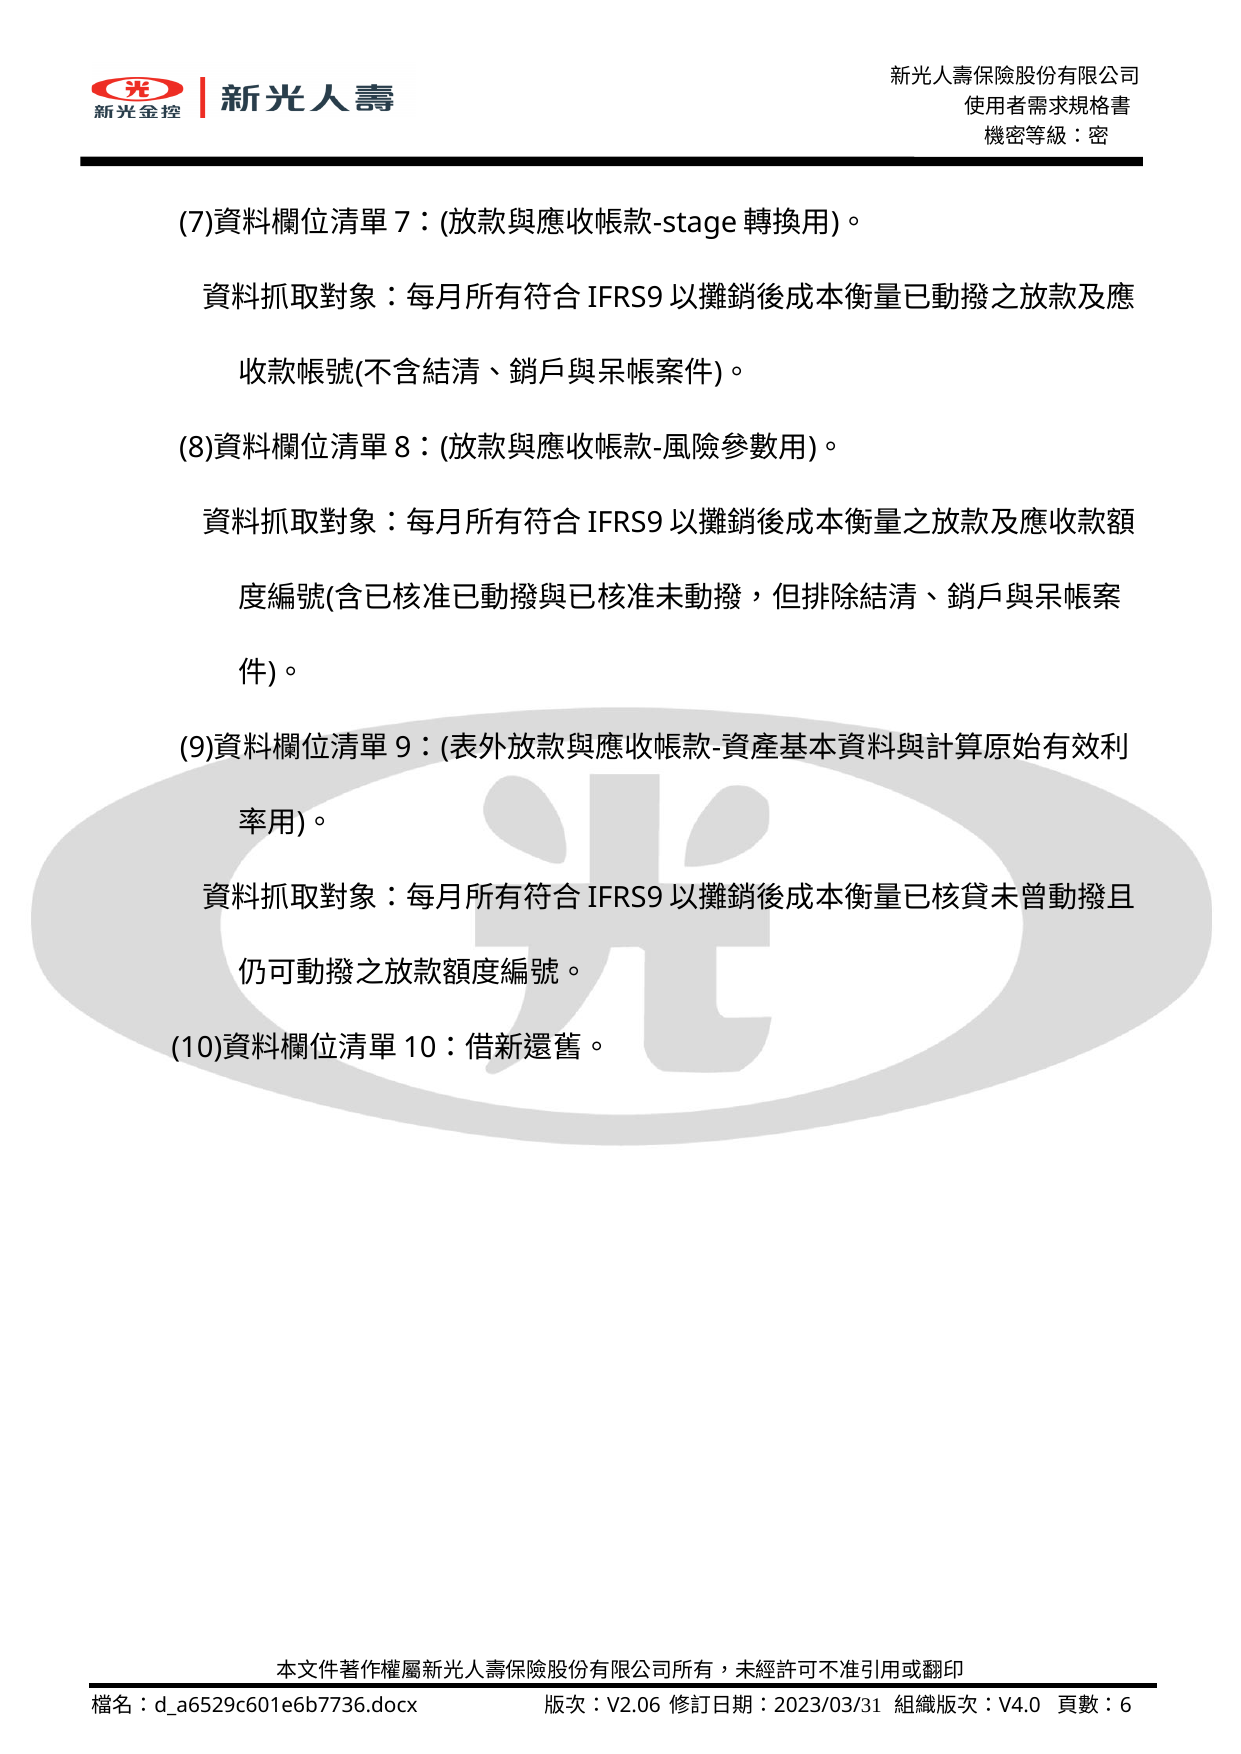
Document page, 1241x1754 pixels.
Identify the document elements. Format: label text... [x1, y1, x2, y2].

text 資料抓取對象：每月所有符合IFRS9以攤銷後成本衡量已核貸未曾動撥且仍可動撥之放款額度編號。 [164, 857, 1152, 1007]
text 資料抓取對象：每月所有符合IFRS9以攤銷後成本衡量已動撥之放款及應收款帳號(不含結清、銷戶與呆帳案件)。 [164, 257, 1152, 407]
text (7)資料欄位清單7：(放款與應收帳款-stage轉換用)。 [164, 182, 1152, 257]
text (10)資料欄位清單10：借新還舊。 [164, 1007, 1152, 1082]
text (8)資料欄位清單8：(放款與應收帳款-風險參數用)。 [164, 407, 1152, 482]
picture [91, 61, 417, 118]
text 資料抓取對象：每月所有符合IFRS9以攤銷後成本衡量之放款及應收款額度編號(含已核准已動撥與已核准未動撥，但排除結清、銷戶與呆帳案件)。 [164, 482, 1152, 707]
text (9)資料欄位清單9：(表外放款與應收帳款-資產基本資料與計算原始有效利率用)。 [164, 707, 1152, 857]
picture [25, 699, 1215, 1152]
